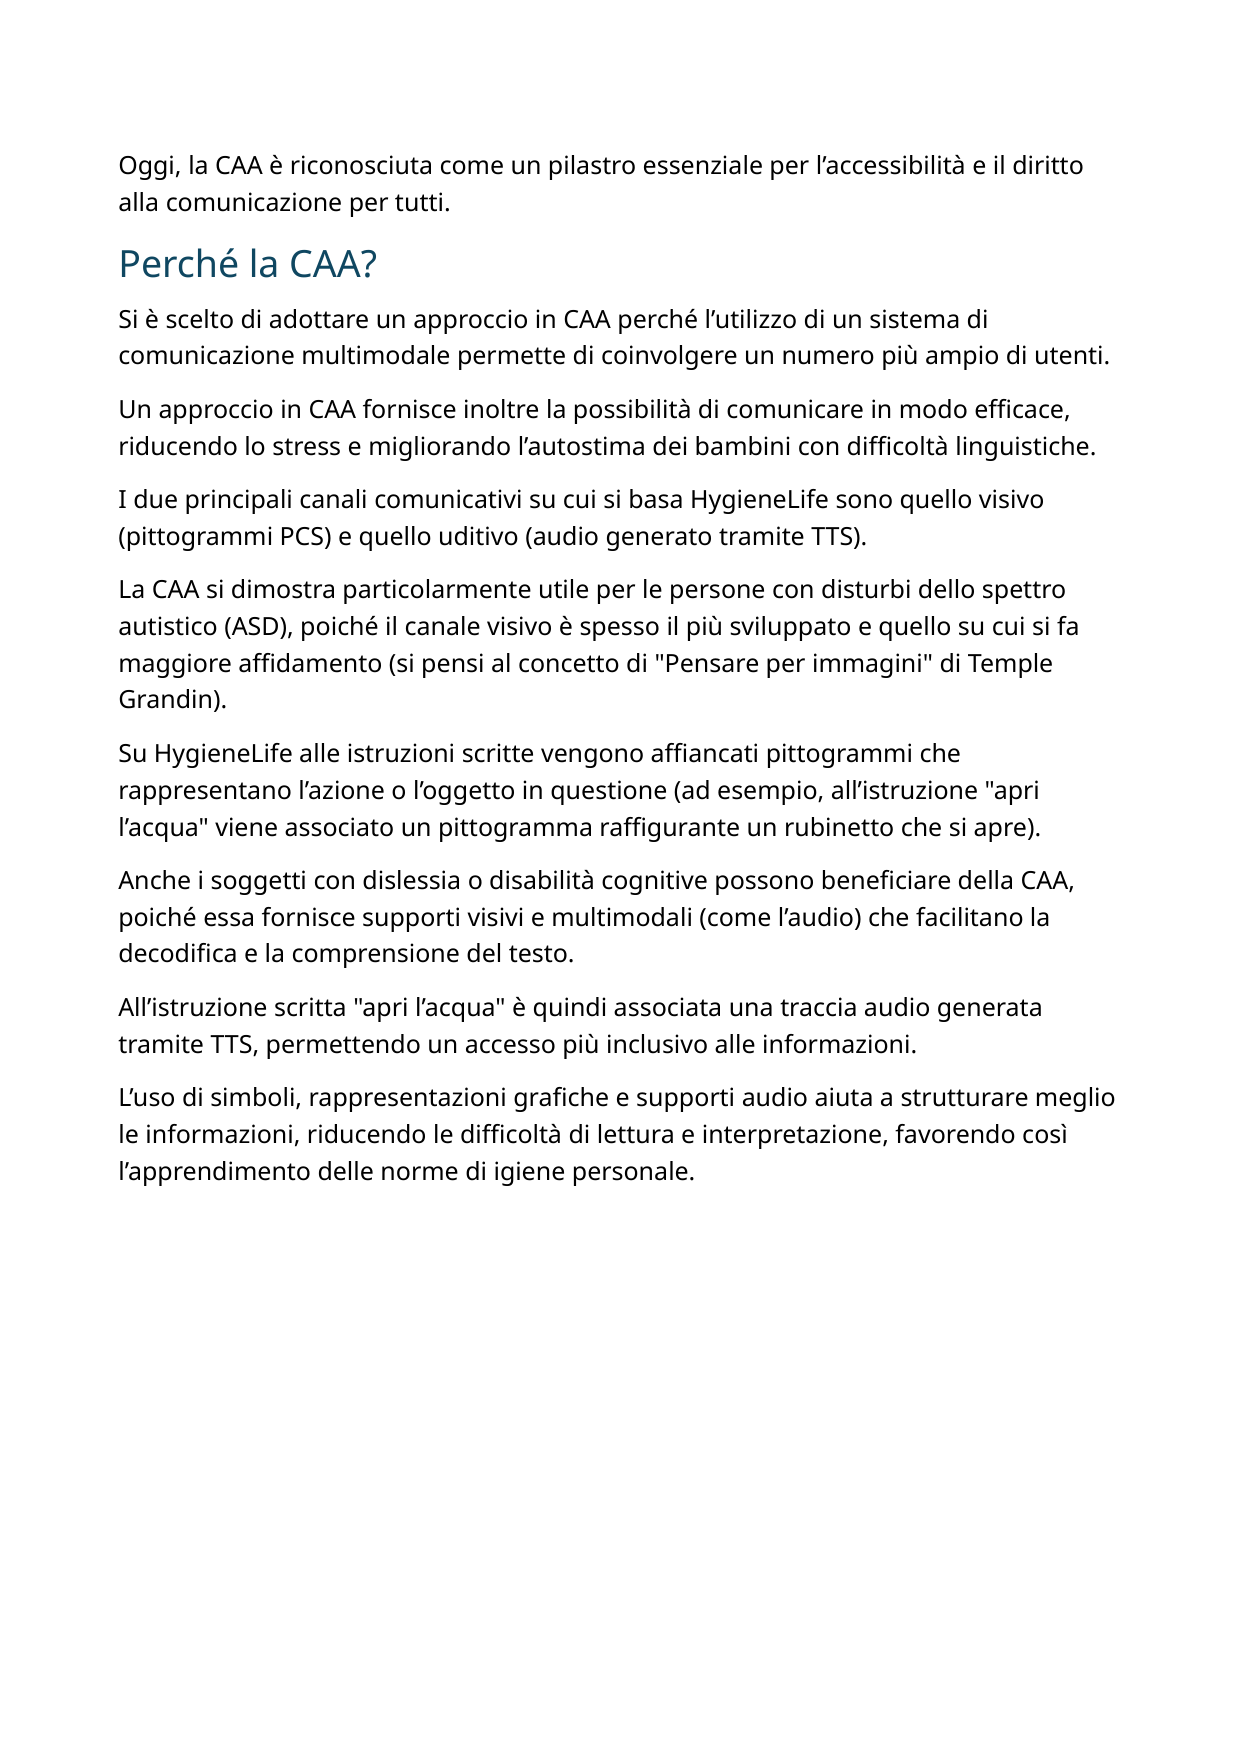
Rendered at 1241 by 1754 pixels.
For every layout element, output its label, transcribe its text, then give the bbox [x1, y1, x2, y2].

text Su HygieneLife alle istruzioni scritte vengono affiancati pittogrammi che rappresentano l’azione o l’oggetto in questione (ad esempio, all’istruzione "apri l’acqua" viene associato un pittogramma raffigurante un rubinetto che si apre). [118, 736, 1122, 843]
text Si è scelto di adottare un approccio in CAA perché l’utilizzo di un sistema di comunicazione multimodale permette di coinvolgere un numero più ampio di utenti. [118, 301, 1122, 372]
text All’istruzione scritta "apri l’acqua" è quindi associata una traccia audio generata tramite TTS, permettendo un accesso più inclusivo alle informazioni. [118, 989, 1122, 1060]
subtitle Perché la CAA? [118, 238, 1122, 289]
text Oggi, la CAA è riconosciuta come un pilastro essenziale per l’accessibilità e il diritto alla comunicazione per tutti. [118, 148, 1122, 218]
text Anche i soggetti con dislessia o disabilità cognitive possono beneficiare della CAA, poiché essa fornisce supporti visivi e multimodali (come l’audio) che facilitano la decodifica e la comprensione del testo. [118, 863, 1122, 970]
text La CAA si dimostra particolarmente utile per le persone con disturbi dello spettro autistico (ASD), poiché il canale visivo è spesso il più sviluppato e quello su cui si fa maggiore affidamento (si pensi al concetto di "Pensare per immagini" di Temple Grandin). [118, 572, 1122, 716]
text Un approccio in CAA fornisce inoltre la possibilità di comunicare in modo efficace, riducendo lo stress e migliorando l’autostima dei bambini con difficoltà linguistiche. [118, 391, 1122, 462]
text I due principali canali comunicativi su cui si basa HygieneLife sono quello visivo (pittogrammi PCS) e quello uditivo (audio generato tramite TTS). [118, 482, 1122, 552]
text L’uso di simboli, rappresentazioni grafiche e supporti audio aiuta a strutturare meglio le informazioni, riducendo le difficoltà di lettura e interpretazione, favorendo così l’apprendimento delle norme di igiene personale. [118, 1080, 1122, 1187]
